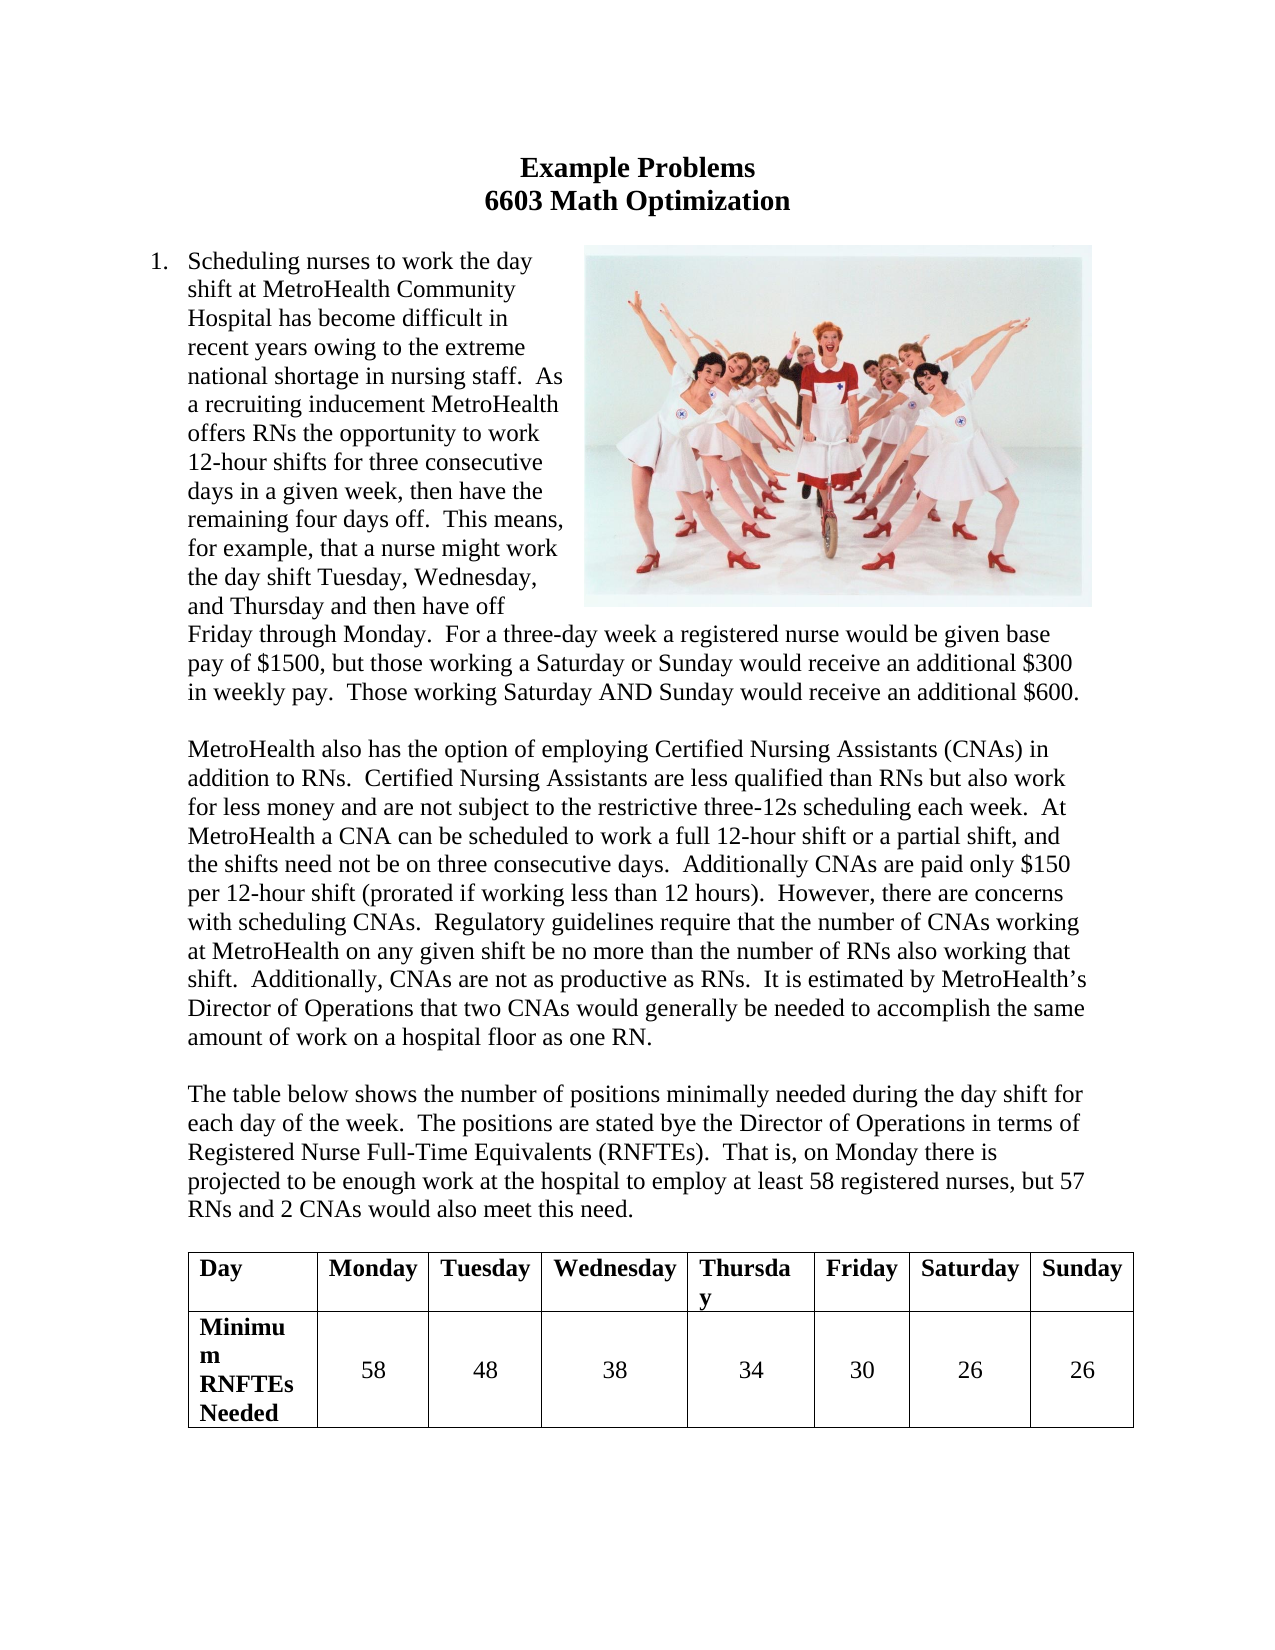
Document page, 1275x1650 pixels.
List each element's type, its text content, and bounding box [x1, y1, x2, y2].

text 6603 Math Optimization [187, 183, 1087, 217]
text MetroHealth also has the option of employing Certified Nursing Assistants (CNAs) in addition to RNs. Certified Nursing Assistants are less qualified than RNs but also work for less money and are not subject to the restrictive three-12s scheduling each week. At MetroHealth a CNA can be scheduled to work a full 12-hour shift or a partial shift, and the shifts need not be on three consecutive days. Additionally CNAs are paid only $150 per 12-hour shift (prorated if working less than 12 hours). However, there are concerns with scheduling CNAs. Regulatory guidelines require that the number of CNAs working at MetroHealth on any given shift be no more than the number of RNs also working that shift. Additionally, CNAs are not as productive as RNs. It is estimated by MetroHealth’s Director of Operations that two CNAs would generally be needed to accomplish the same amount of work on a hospital floor as one RN. [187, 734, 1087, 1051]
table_header Wednesday [542, 1253, 687, 1311]
table_cell 34 [688, 1312, 814, 1427]
table_cell 38 [542, 1312, 687, 1427]
table_header Thursday [688, 1253, 814, 1311]
picture [582, 245, 1092, 605]
table_header Sunday [1031, 1253, 1133, 1311]
table_header Monday [318, 1253, 428, 1311]
table_header Day [189, 1253, 317, 1311]
table_header Tuesday [429, 1253, 541, 1311]
text The table below shows the number of positions minimally needed during the day shift for each day of the week. The positions are stated bye the Director of Operations in terms of Registered Nurse Full-Time Equivalents (RNFTEs). That is, on Monday there is projected to be enough work at the hospital to employ at least 58 registered nurses, but 57 RNs and 2 CNAs would also meet this need. [187, 1079, 1087, 1223]
text Example Problems [187, 150, 1087, 183]
table_cell 26 [910, 1312, 1030, 1427]
table_cell Minimum RNFTEs Needed [189, 1312, 317, 1427]
table_cell 30 [815, 1312, 909, 1427]
table_header Saturday [910, 1253, 1030, 1311]
table_cell 48 [429, 1312, 541, 1427]
table_cell 26 [1031, 1312, 1133, 1427]
table_header Friday [815, 1253, 909, 1311]
table_cell 58 [318, 1312, 428, 1427]
